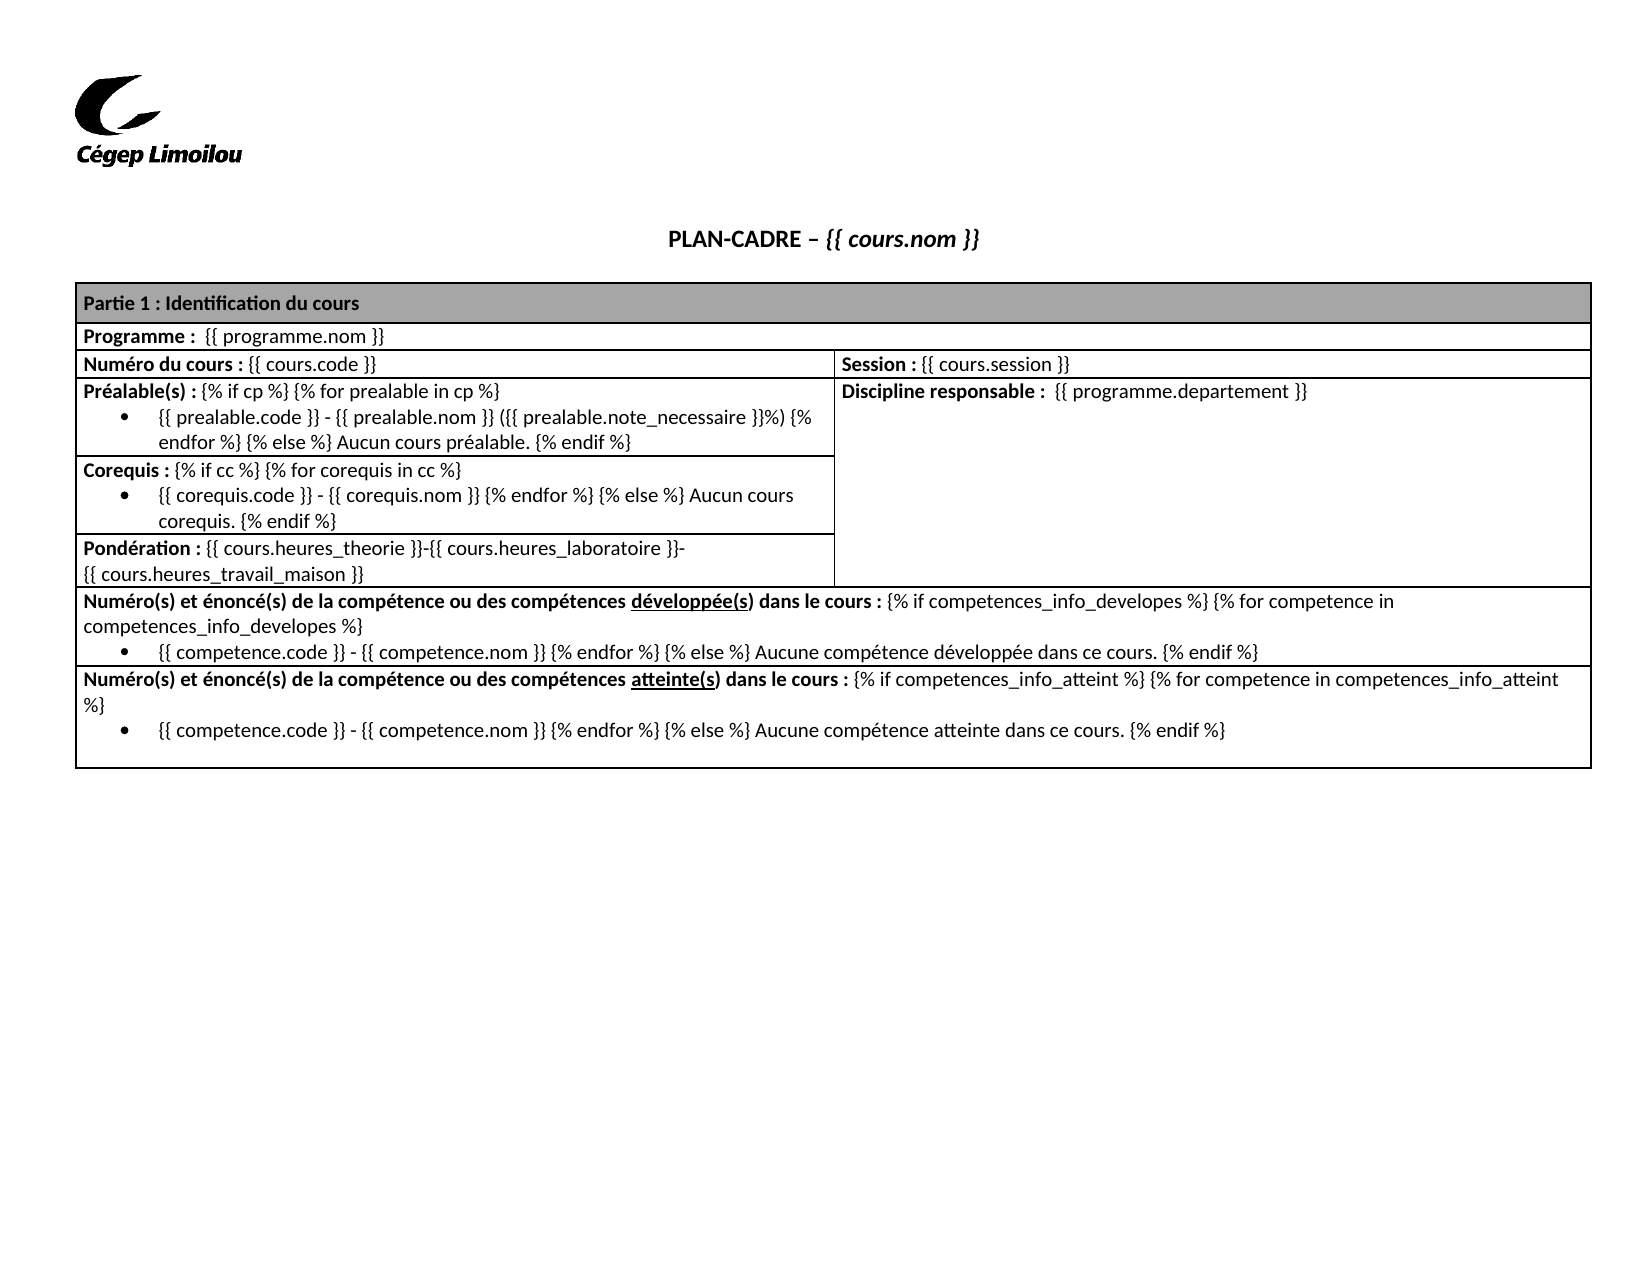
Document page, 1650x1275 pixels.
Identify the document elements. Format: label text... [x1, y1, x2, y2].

table_cell Corequis : {% if cc %} {% for corequis in cc %} {{ corequis.code }} - {{ corequis.nom }} {% endfor %} {% else %} Aucun cours corequis. {% endif %} [77, 457, 834, 533]
table_header Partie 1 : Identification du cours [77, 284, 1590, 322]
table_cell Préalable(s) : {% if cp %} {% for prealable in cp %} {{ prealable.code }} - {{ prealable.nom }} ({{ prealable.note_necessaire }}%) {% endfor %} {% else %} Aucun cours préalable. {% endif %} [77, 379, 834, 455]
table_cell Programme : {{ programme.nom }} [77, 324, 1590, 349]
table_cell Pondération : {{ cours.heures_theorie }}-{{ cours.heures_laboratoire }}-{{ cours.heures_travail_maison }} [77, 535, 834, 586]
table_cell Numéro du cours : {{ cours.code }} [77, 351, 834, 377]
table_cell Discipline responsable : {{ programme.departement }} [835, 379, 1590, 586]
text PLAN-CADRE – {{ cours.nom }} [75, 223, 1575, 253]
picture [75, 75, 242, 167]
table_cell Numéro(s) et énoncé(s) de la compétence ou des compétences atteinte(s) dans le cours : {% if competences_info_atteint %} {% for competence in competences_info_atteint %} {{ competence.code }} - {{ competence.nom }} {% endfor %} {% else %} Aucune compétence atteinte dans ce cours. {% endif %} [77, 667, 1590, 767]
table_cell Numéro(s) et énoncé(s) de la compétence ou des compétences développée(s) dans le cours : {% if competences_info_developes %} {% for competence in competences_info_developes %} {{ competence.code }} - {{ competence.nom }} {% endfor %} {% else %} Aucune compétence développée dans ce cours. {% endif %} [77, 588, 1590, 664]
table_cell Session : {{ cours.session }} [835, 351, 1590, 377]
